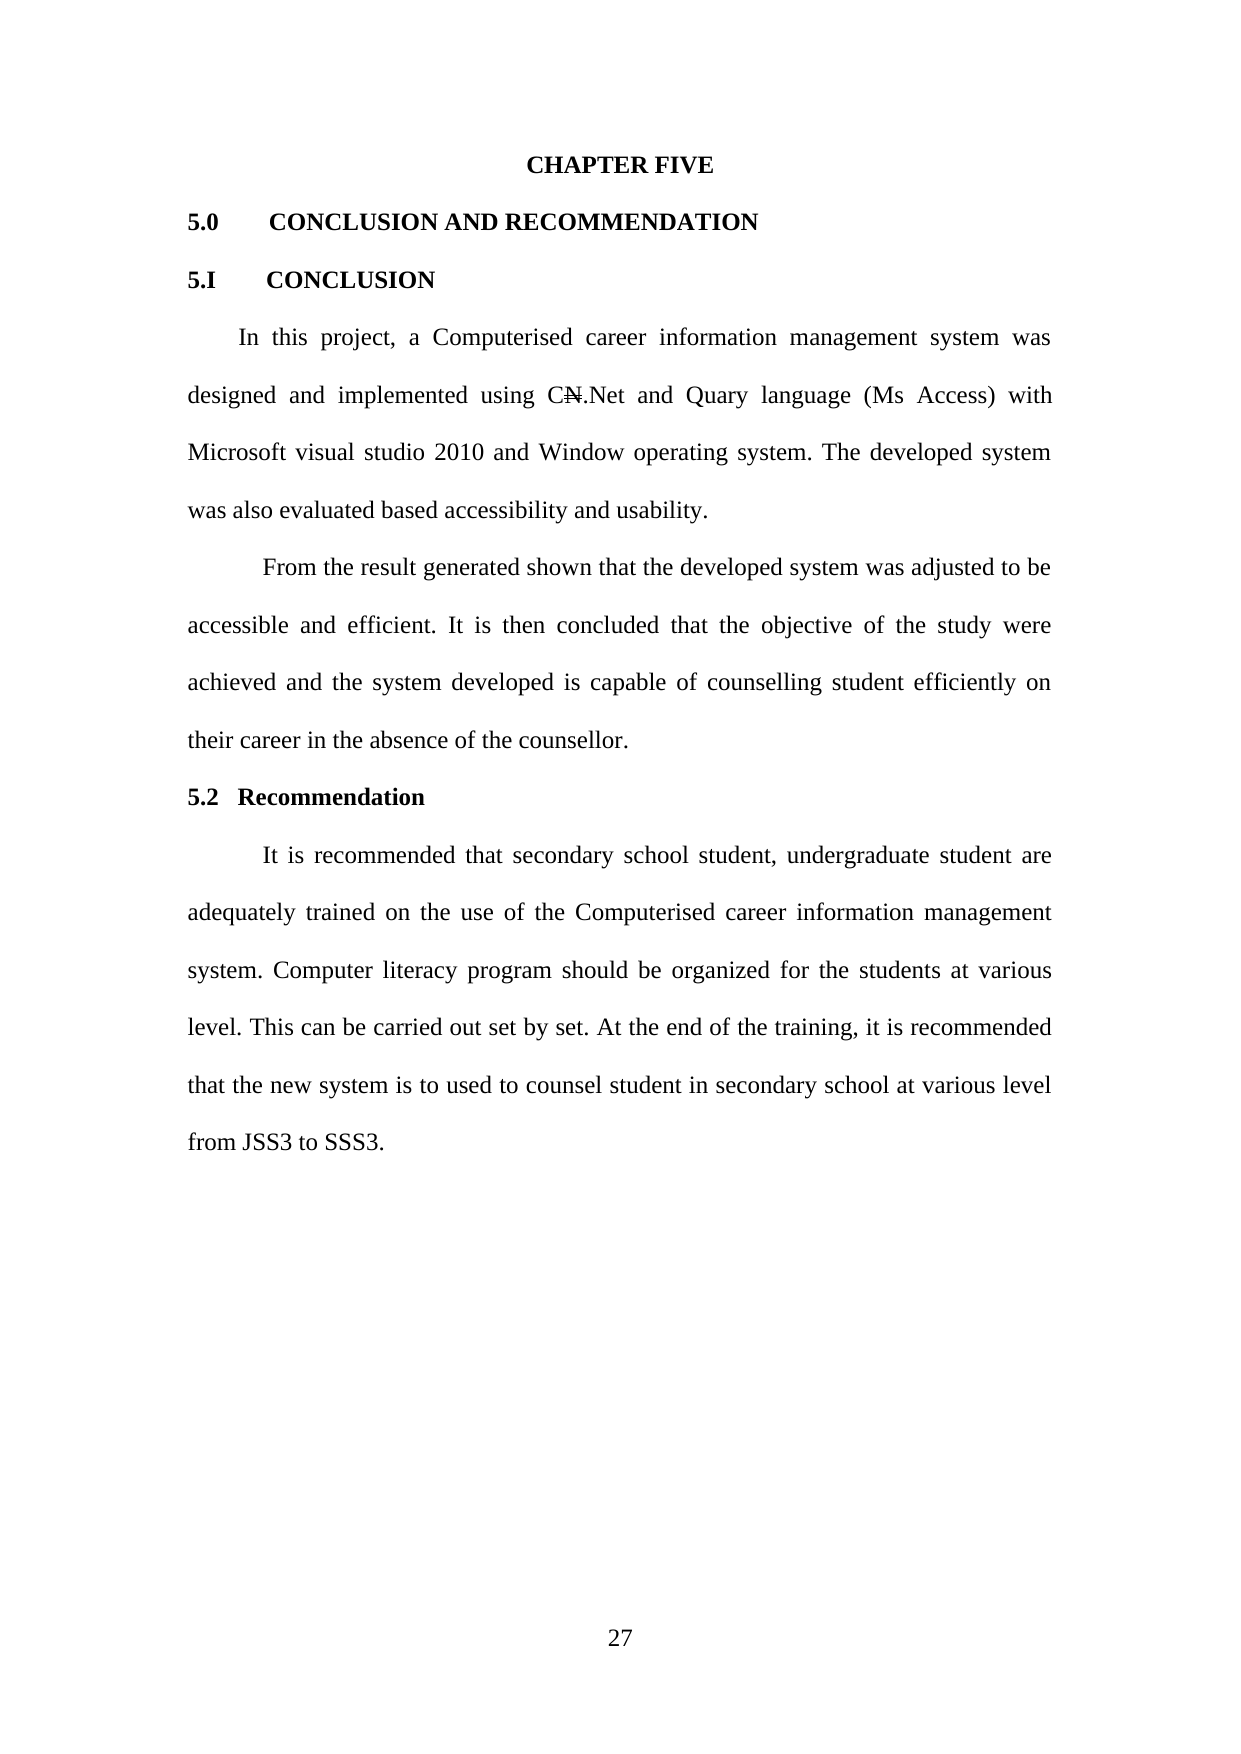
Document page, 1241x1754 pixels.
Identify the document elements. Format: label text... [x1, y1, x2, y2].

text In this project, a Computerised career information management system was designed and implemented using CN.Net and Quary language (Ms Access) with Microsoft visual studio 2010 and Window operating system. The developed system was also evaluated based accessibility and usability. [187, 322, 1053, 524]
text It is recommended that secondary school student, undergraduate student are adequately trained on the use of the Computerised career information management system. Computer literacy program should be organized for the students at various level. This can be carried out set by set. At the end of the training, it is recommended that the new system is to used to counsel student in secondary school at various level from JSS3 to SSS3. [187, 840, 1053, 1156]
list 5.I CONCLUSION [187, 265, 1053, 294]
text From the result generated shown that the developed system was adjusted to be accessible and efficient. It is then concluded that the objective of the study were achieved and the system developed is capable of counselling student efficiently on their career in the absence of the counsellor. [187, 552, 1053, 754]
text 5.2 Recommendation [187, 782, 1053, 811]
text 5.0 CONCLUSION AND RECOMMENDATION [187, 207, 1053, 236]
text CHAPTER FIVE [187, 150, 1053, 179]
